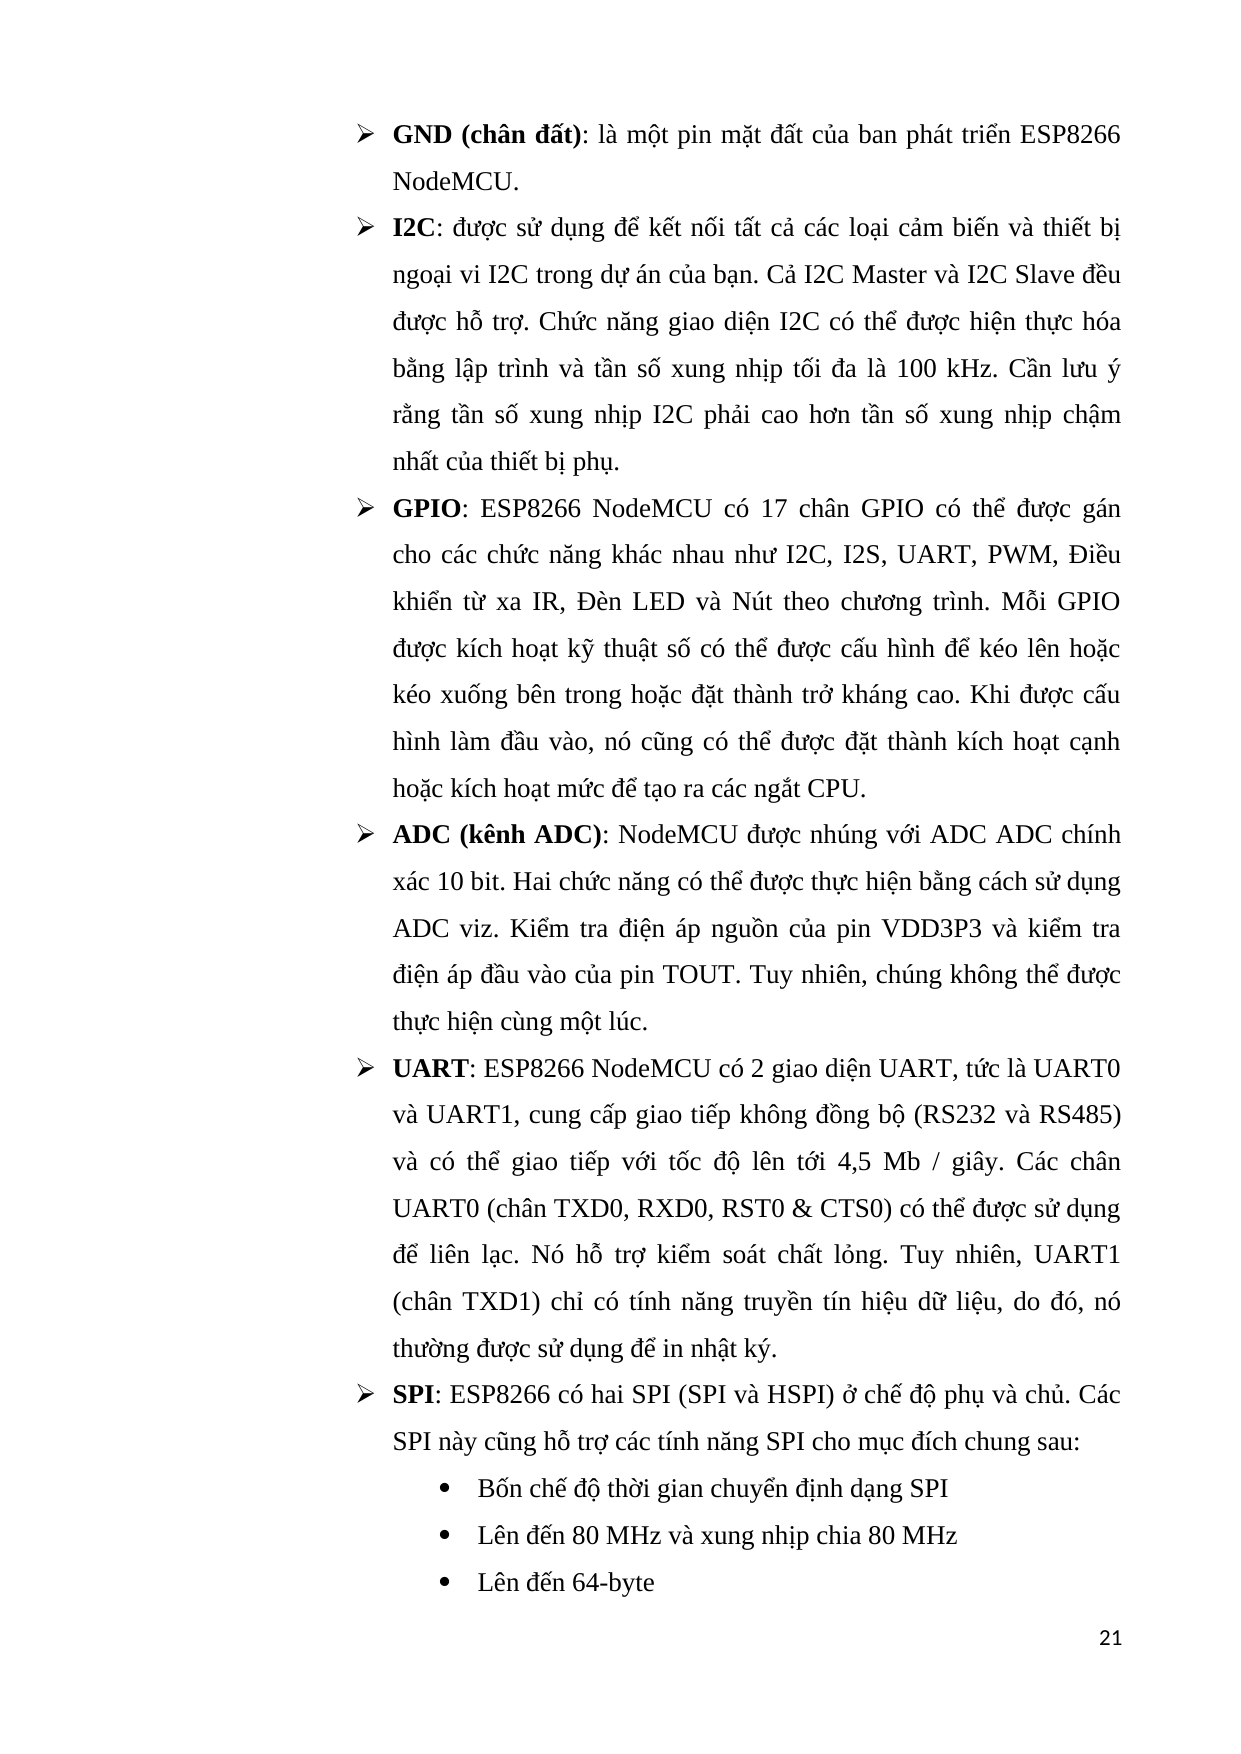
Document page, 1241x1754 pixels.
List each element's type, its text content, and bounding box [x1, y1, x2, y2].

list I2C: được sử dụng để kết nối tất cả các loại cảm biến và thiết bị ngoại vi I2C trong dự án của bạn. Cả I2C Master và I2C Slave đều được hỗ trợ. Chức năng giao diện I2C có thể được hiện thực hóa bằng lập trình và tần số xung nhịp tối đa là 100 kHz. Cần lưu ý rằng tần số xung nhịp I2C phải cao hơn tần số xung nhịp chậm nhất của thiết bị phụ. [355, 212, 1122, 476]
list Lên đến 64-byte [440, 1566, 1122, 1597]
list UART: ESP8266 NodeMCU có 2 giao diện UART, tức là UART0 và UART1, cung cấp giao tiếp không đồng bộ (RS232 và RS485) và có thể giao tiếp với tốc độ lên tới 4,5 Mb / giây. Các chân UART0 (chân TXD0, RXD0, RST0 & CTS0) có thể được sử dụng để liên lạc. Nó hỗ trợ kiểm soát chất lỏng. Tuy nhiên, UART1 (chân TXD1) chỉ có tính năng truyền tín hiệu dữ liệu, do đó, nó thường được sử dụng để in nhật ký. [355, 1052, 1122, 1363]
list SPI: ESP8266 có hai SPI (SPI và HSPI) ở chế độ phụ và chủ. Các SPI này cũng hỗ trợ các tính năng SPI cho mục đích chung sau: [355, 1379, 1122, 1457]
list Bốn chế độ thời gian chuyển định dạng SPI [440, 1472, 1122, 1503]
list GPIO: ESP8266 NodeMCU có 17 chân GPIO có thể được gán cho các chức năng khác nhau như I2C, I2S, UART, PWM, Điều khiển từ xa IR, Đèn LED và Nút theo chương trình. Mỗi GPIO được kích hoạt kỹ thuật số có thể được cấu hình để kéo lên hoặc kéo xuống bên trong hoặc đặt thành trở kháng cao. Khi được cấu hình làm đầu vào, nó cũng có thể được đặt thành kích hoạt cạnh hoặc kích hoạt mức để tạo ra các ngắt CPU. [355, 492, 1122, 803]
list Lên đến 80 MHz và xung nhịp chia 80 MHz [440, 1519, 1122, 1550]
list GND (chân đất): là một pin mặt đất của ban phát triển ESP8266 NodeMCU. [355, 118, 1122, 196]
list ADC (kênh ADC): NodeMCU được nhúng với ADC ADC chính xác 10 bit. Hai chức năng có thể được thực hiện bằng cách sử dụng ADC viz. Kiểm tra điện áp nguồn của pin VDD3P3 và kiểm tra điện áp đầu vào của pin TOUT. Tuy nhiên, chúng không thể được thực hiện cùng một lúc. [355, 818, 1122, 1036]
